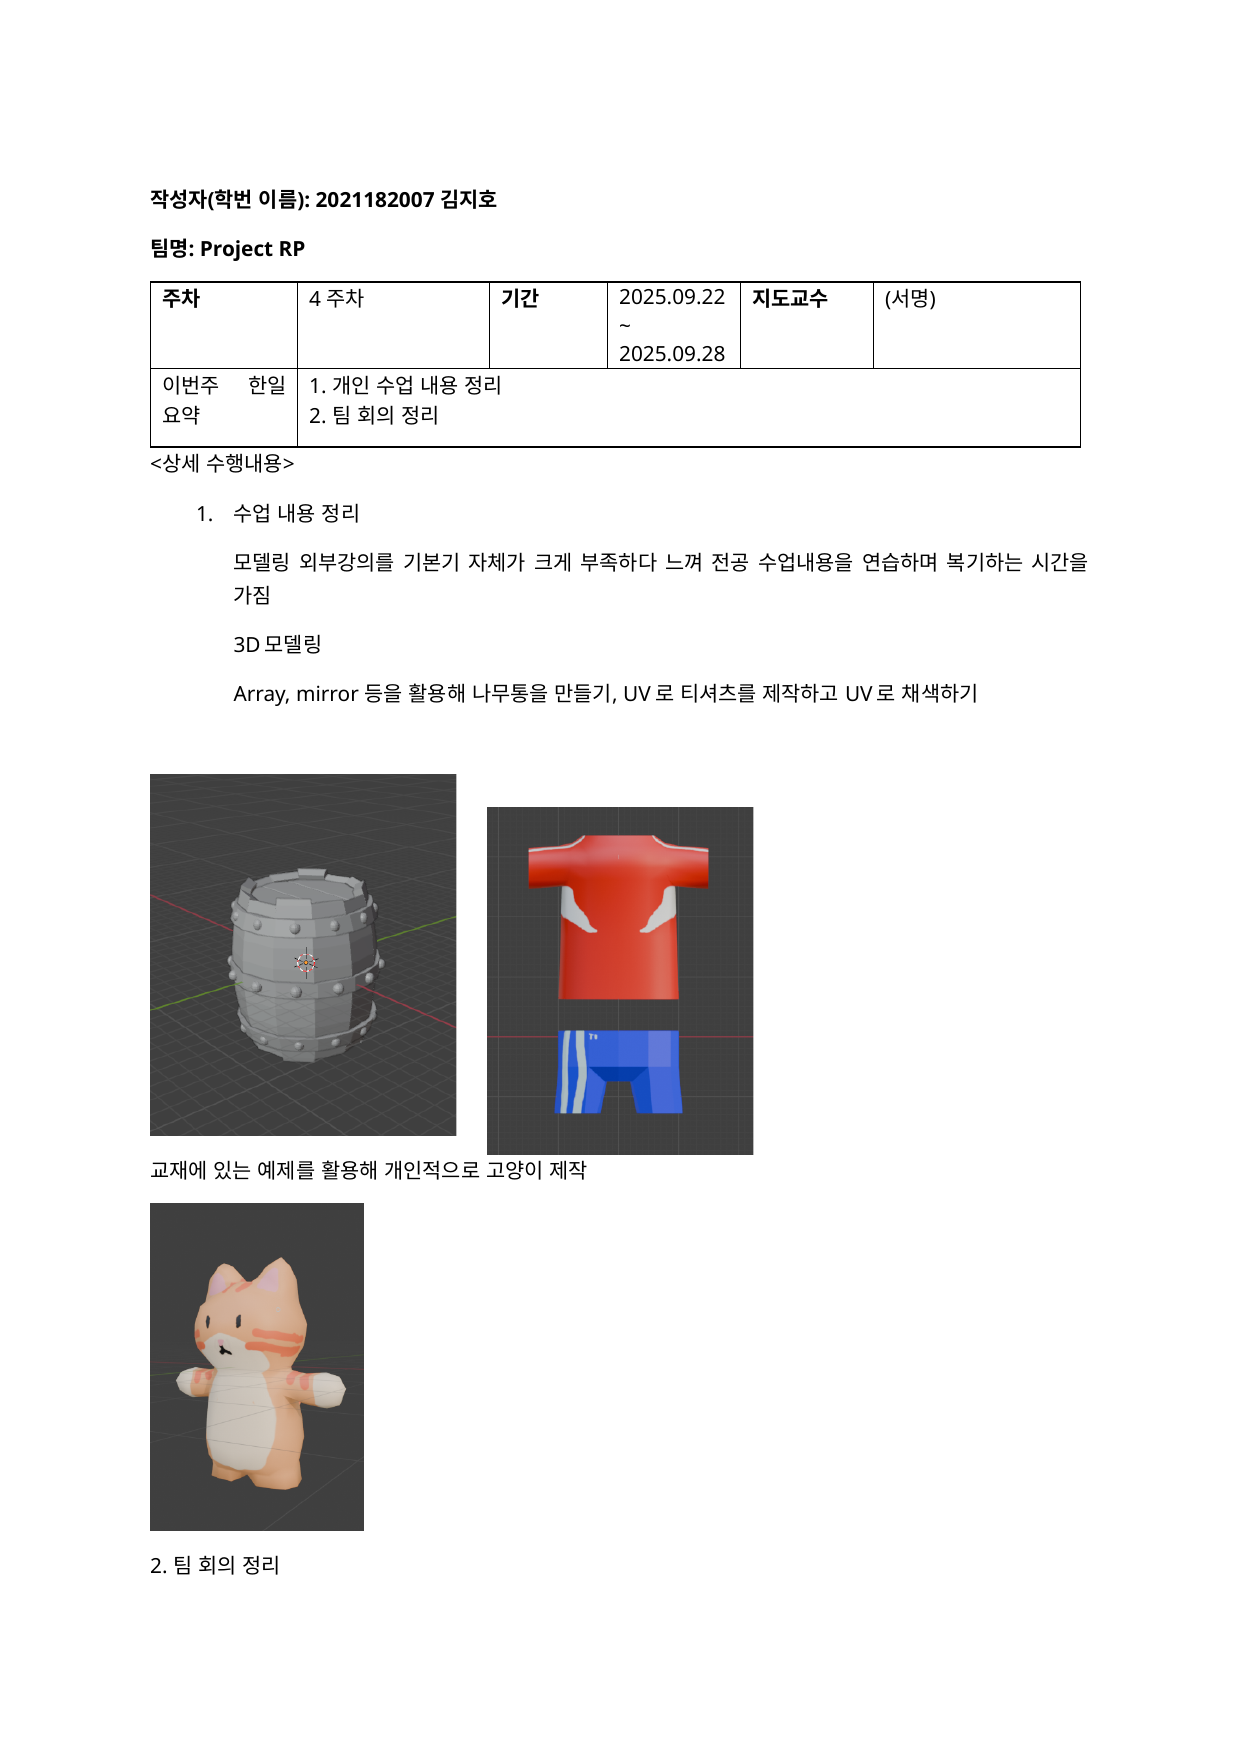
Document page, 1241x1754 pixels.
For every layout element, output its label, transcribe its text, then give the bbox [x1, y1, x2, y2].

table_header 주차 [151, 283, 297, 368]
table_cell 이번주 한일 요약 [151, 369, 297, 446]
table_header 4 주차 [298, 283, 489, 368]
picture [150, 1203, 364, 1531]
text <상세 수행내용> [150, 447, 1090, 478]
text 2. 팀 회의 정리 [150, 1550, 1090, 1580]
table_header 기간 [490, 283, 607, 368]
list 수업 내용 정리 [196, 497, 1090, 527]
picture [487, 807, 754, 1155]
table_header 2025.09.22 ~ 2025.09.28 [608, 283, 740, 368]
table_header (서명) [874, 283, 1080, 368]
table_cell 1. 개인 수업 내용 정리 2. 팀 회의 정리 [298, 369, 1080, 446]
text 3D모델링 [150, 628, 1090, 658]
table_header 지도교수 [741, 283, 873, 368]
list 모델링 외부강의를 기본기 자체가 크게 부족하다 느껴 전공 수업내용을 연습하며 복기하는 시간을 가짐 [233, 546, 1090, 609]
picture [150, 774, 457, 1136]
text Array, mirror 등을 활용해 나무통을 만들기, UV로 티셔츠를 제작하고 UV로 채색하기 [150, 677, 1090, 708]
text 교재에 있는 예제를 활용해 개인적으로 고양이 제작 [150, 1154, 1090, 1184]
